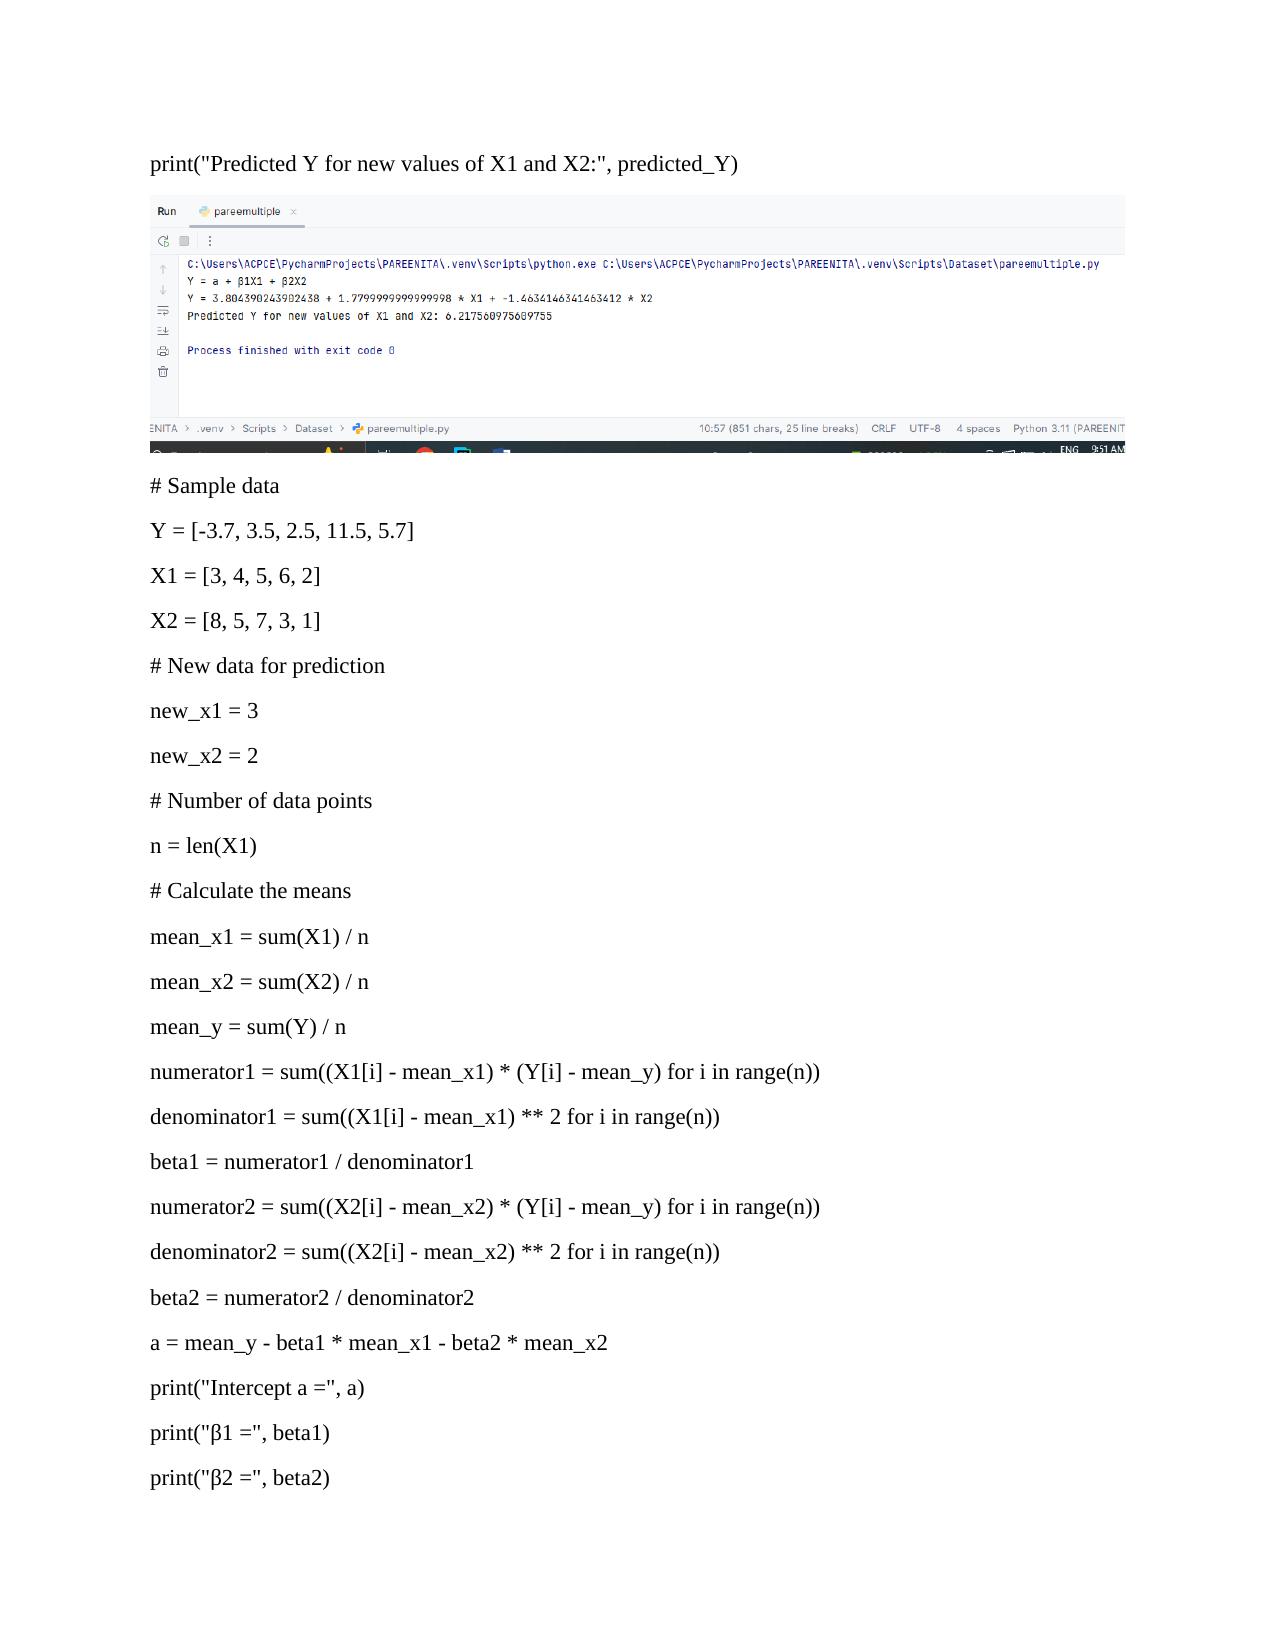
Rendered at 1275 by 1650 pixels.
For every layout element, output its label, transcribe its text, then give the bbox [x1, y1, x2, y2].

picture [150, 195, 1125, 453]
text # New data for prediction [150, 652, 1125, 678]
text # Calculate the means [150, 878, 1125, 904]
text new_x1 = 3 [150, 697, 1125, 723]
text print("β2 =", beta2) [150, 1464, 1125, 1490]
text X2 = [8, 5, 7, 3, 1] [150, 607, 1125, 633]
text mean_x1 = sum(X1) / n [150, 923, 1125, 949]
text Y = [-3.7, 3.5, 2.5, 11.5, 5.7] [150, 517, 1125, 543]
text mean_x2 = sum(X2) / n [150, 968, 1125, 994]
text denominator1 = sum((X1[i] - mean_x1) ** 2 for i in range(n)) [150, 1103, 1125, 1129]
text # Sample data [150, 472, 1125, 498]
text # Number of data points [150, 787, 1125, 814]
text print("β1 =", beta1) [150, 1419, 1125, 1445]
text mean_y = sum(Y) / n [150, 1013, 1125, 1039]
text new_x2 = 2 [150, 742, 1125, 769]
text beta2 = numerator2 / denominator2 [150, 1283, 1125, 1310]
text print("Predicted Y for new values of X1 and X2:", predicted_Y) [150, 150, 1125, 176]
text print("Intercept a =", a) [150, 1374, 1125, 1400]
text numerator2 = sum((X2[i] - mean_x2) * (Y[i] - mean_y) for i in range(n)) [150, 1193, 1125, 1220]
text denominator2 = sum((X2[i] - mean_x2) ** 2 for i in range(n)) [150, 1238, 1125, 1265]
text X1 = [3, 4, 5, 6, 2] [150, 562, 1125, 588]
text numerator1 = sum((X1[i] - mean_x1) * (Y[i] - mean_y) for i in range(n)) [150, 1058, 1125, 1084]
text beta1 = numerator1 / denominator1 [150, 1148, 1125, 1174]
text n = len(X1) [150, 832, 1125, 859]
text a = mean_y - beta1 * mean_x1 - beta2 * mean_x2 [150, 1329, 1125, 1355]
